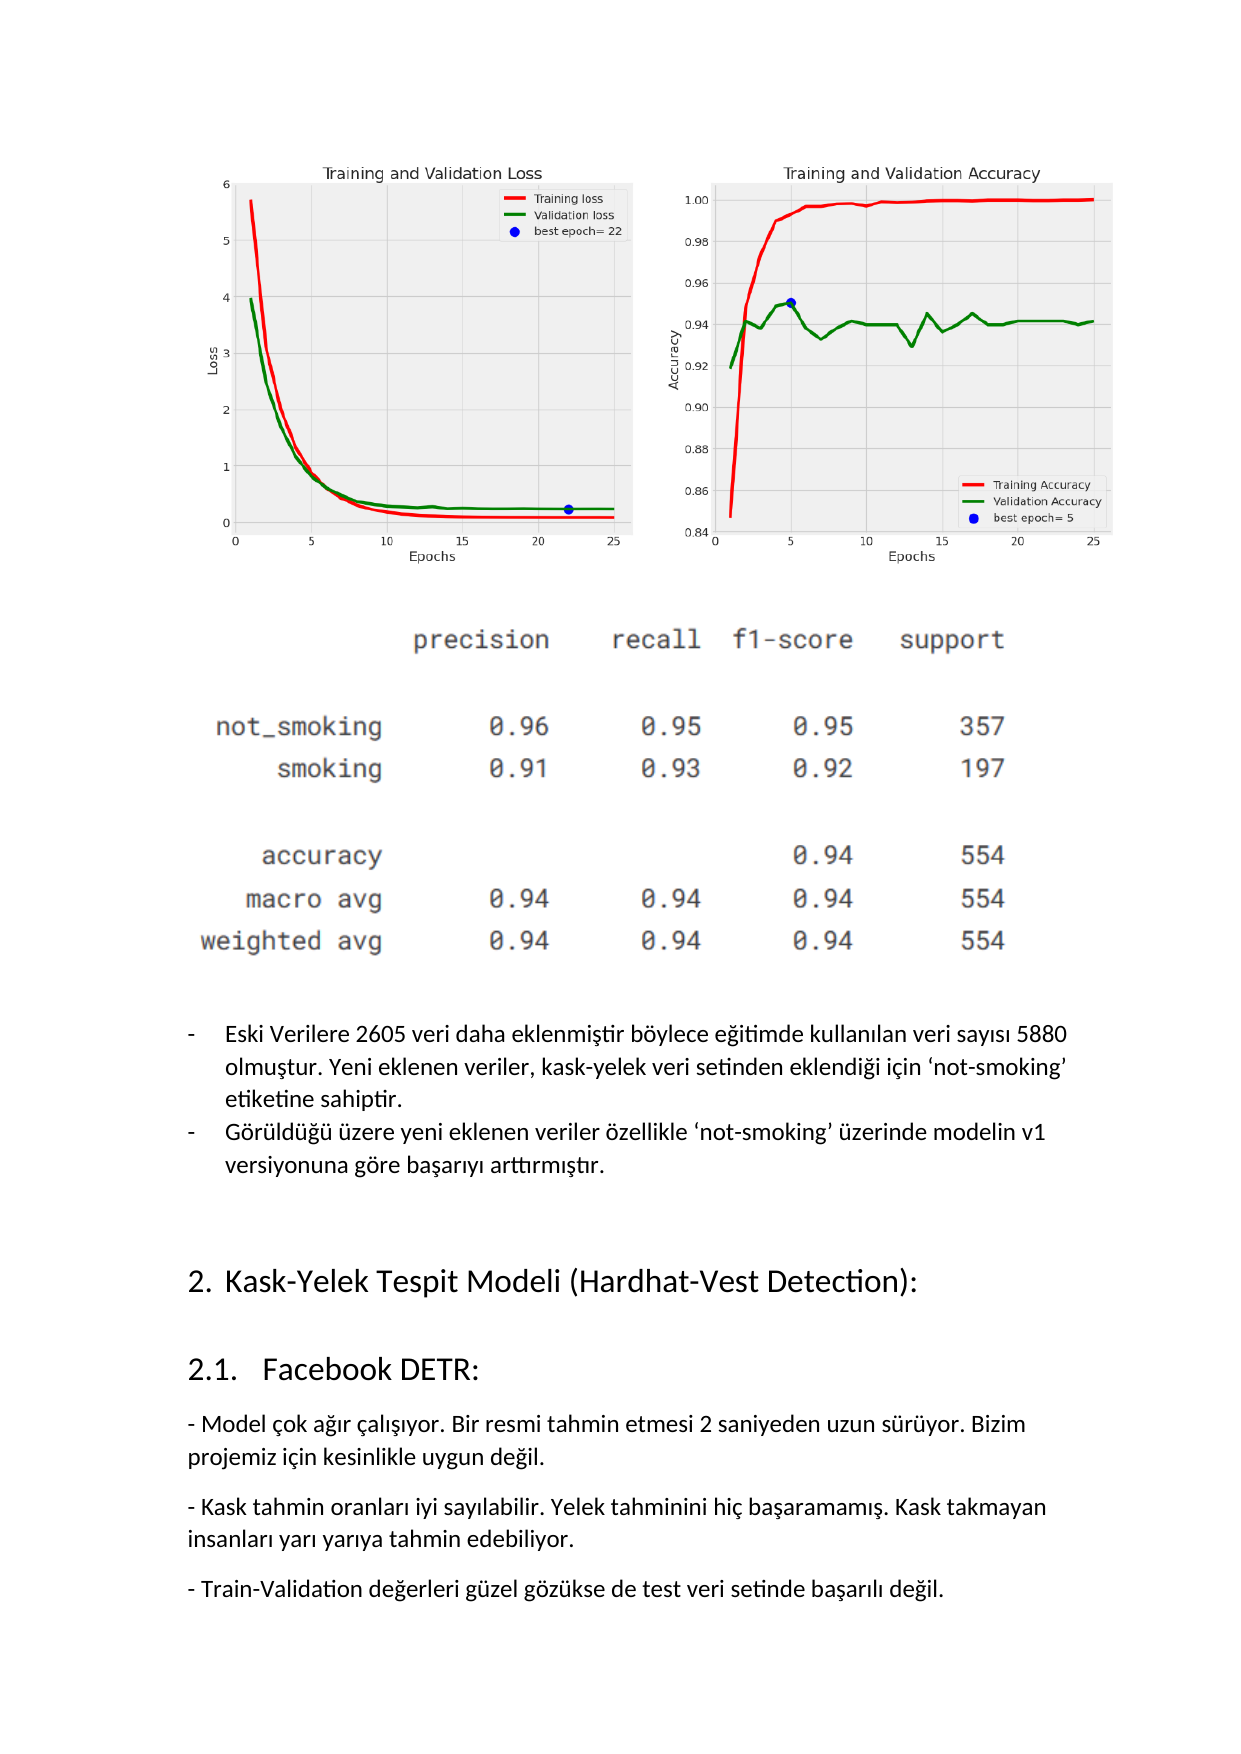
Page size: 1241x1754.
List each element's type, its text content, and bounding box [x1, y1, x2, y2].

list Eski Verilere 2605 veri daha eklenmiştir böylece eğitimde kullanılan veri sayısı 5880 olmuştur. Yeni eklenen veriler, kask-yelek veri setinden eklendiği için ‘not-smoking’ etiketine sahiptir. [187, 1018, 1090, 1114]
text - Train-Validation değerleri güzel gözükse de test veri setinde başarılı değil. [187, 1573, 1090, 1604]
picture [187, 150, 1130, 600]
list Facebook DETR: [187, 1347, 1090, 1388]
list Görüldüğü üzere yeni eklenen veriler özellikle ‘not-smoking’ üzerinde modelin v1 versiyonuna göre başarıyı arttırmıştır. [187, 1116, 1090, 1180]
text - Model çok ağır çalışıyor. Bir resmi tahmin etmesi 2 saniyeden uzun sürüyor. Bizim projemiz için kesinlikle uygun değil. [187, 1408, 1090, 1472]
list Kask-Yelek Tespit Modeli (Hardhat-Vest Detection): [187, 1259, 1090, 1300]
picture [187, 618, 1082, 999]
text - Kask tahmin oranları iyi sayılabilir. Yelek tahminini hiç başaramamış. Kask takmayan insanları yarı yarıya tahmin edebiliyor. [187, 1491, 1090, 1554]
